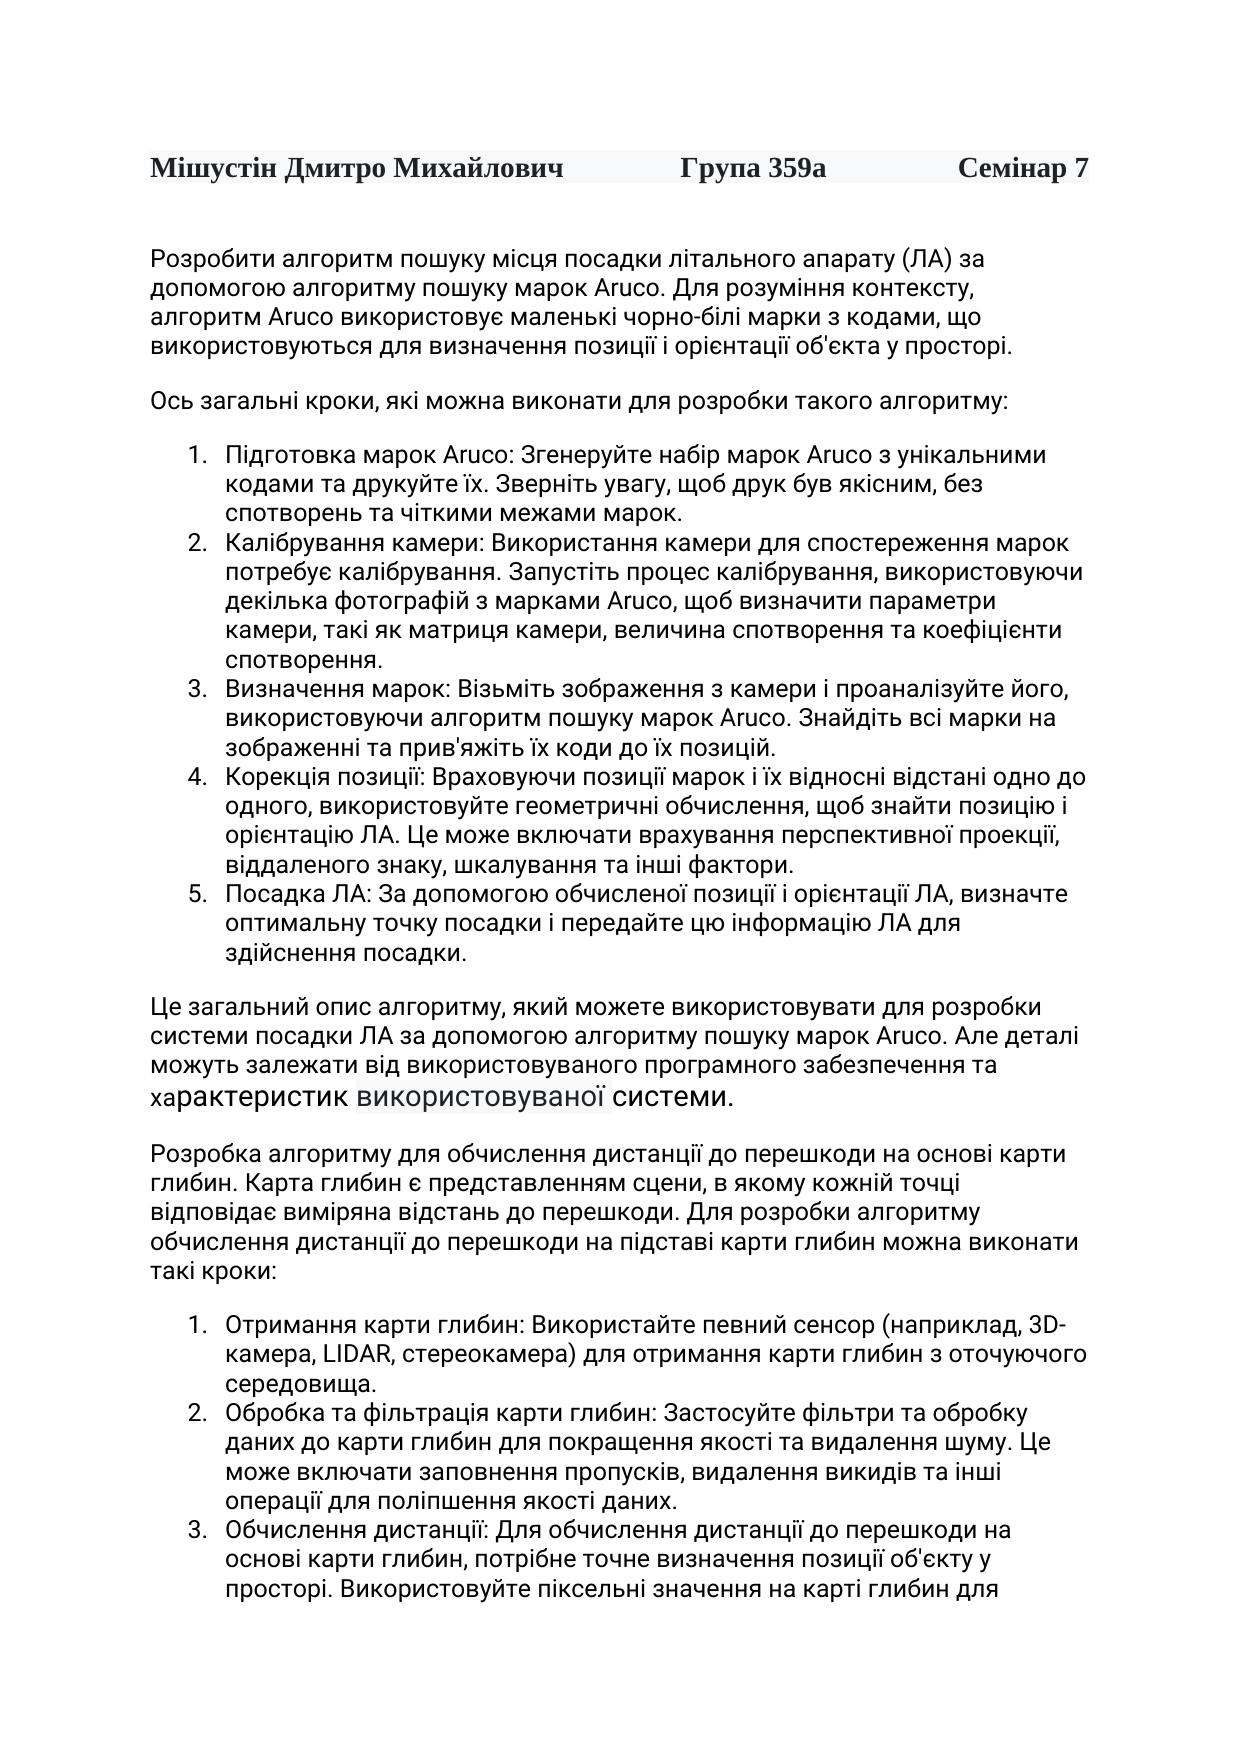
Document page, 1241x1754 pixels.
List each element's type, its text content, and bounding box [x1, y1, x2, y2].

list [187, 1515, 1090, 1603]
list Визначення марок: Візьміть зображення з камери і проаналізуйте його, використовуючи алгоритм пошуку марок Aruco. Знайдіть всі марки на зображенні та прив'яжіть їх коди до їх позицій. [187, 674, 1090, 762]
text Розробити алгоритм пошуку місця посадки літального апарату (ЛА) за допомогою алгоритму пошуку марок Aruco. Для розуміння контексту, алгоритм Aruco використовує маленькі чорно-білі марки з кодами, що використовуються для визначення позиції і орієнтації об'єкта у просторі. [150, 244, 1090, 361]
list Калібрування камери: Використання камери для спостереження марок потребує калібрування. Запустіть процес калібрування, використовуючи декілька фотографій з марками Aruco, щоб визначити параметри камери, такі як матриця камери, величина спотворення та коефіцієнти спотворення. [187, 528, 1090, 674]
text Ось загальні кроки, які можна виконати для розробки такого алгоритму: [150, 386, 1090, 415]
list Обробка та фільтрація карти глибин: Застосуйте фільтри та обробку даних до карти глибин для покращення якості та видалення шуму. Це може включати заповнення пропусків, видалення викидів та інші операції для поліпшення якості даних. [187, 1398, 1090, 1515]
list Посадка ЛА: За допомогою обчисленої позиції і орієнтації ЛА, визначте оптимальну точку посадки і передайте цю інформацію ЛА для здійснення посадки. [187, 879, 1090, 967]
text Розробка алгоритму для обчислення дистанції до перешкоди на основі карти глибин. Карта глибин є представленням сцени, в якому кожній точці відповідає виміряна відстань до перешкоди. Для розробки алгоритму обчислення дистанції до перешкоди на підставі карти глибин можна виконати такі кроки: [150, 1139, 1090, 1285]
list Підготовка марок Aruco: Згенеруйте набір марок Aruco з унікальними кодами та друкуйте їх. Зверніть увагу, щоб друк був якісним, без спотворень та чіткими межами марок. [187, 440, 1090, 528]
list Отримання карти глибин: Використайте певний сенсор (наприклад, 3D-камера, LIDAR, стереокамера) для отримання карти глибин з оточуючого середовища. [187, 1310, 1090, 1398]
list Корекція позиції: Враховуючи позиції марок і їх відносні відстані одно до одного, використовуйте геометричні обчислення, щоб знайти позицію і орієнтацію ЛА. Це може включати врахування перспективної проекції, віддаленого знаку, шкалування та інші фактори. [187, 762, 1090, 879]
text Це загальний опис алгоритму, який можете використовувати для розробки системи посадки ЛА за допомогою алгоритму пошуку марок Aruco. Але деталі можуть залежати від використовуваного програмного забезпечення та характеристик використовуваної системи. [150, 992, 1090, 1114]
